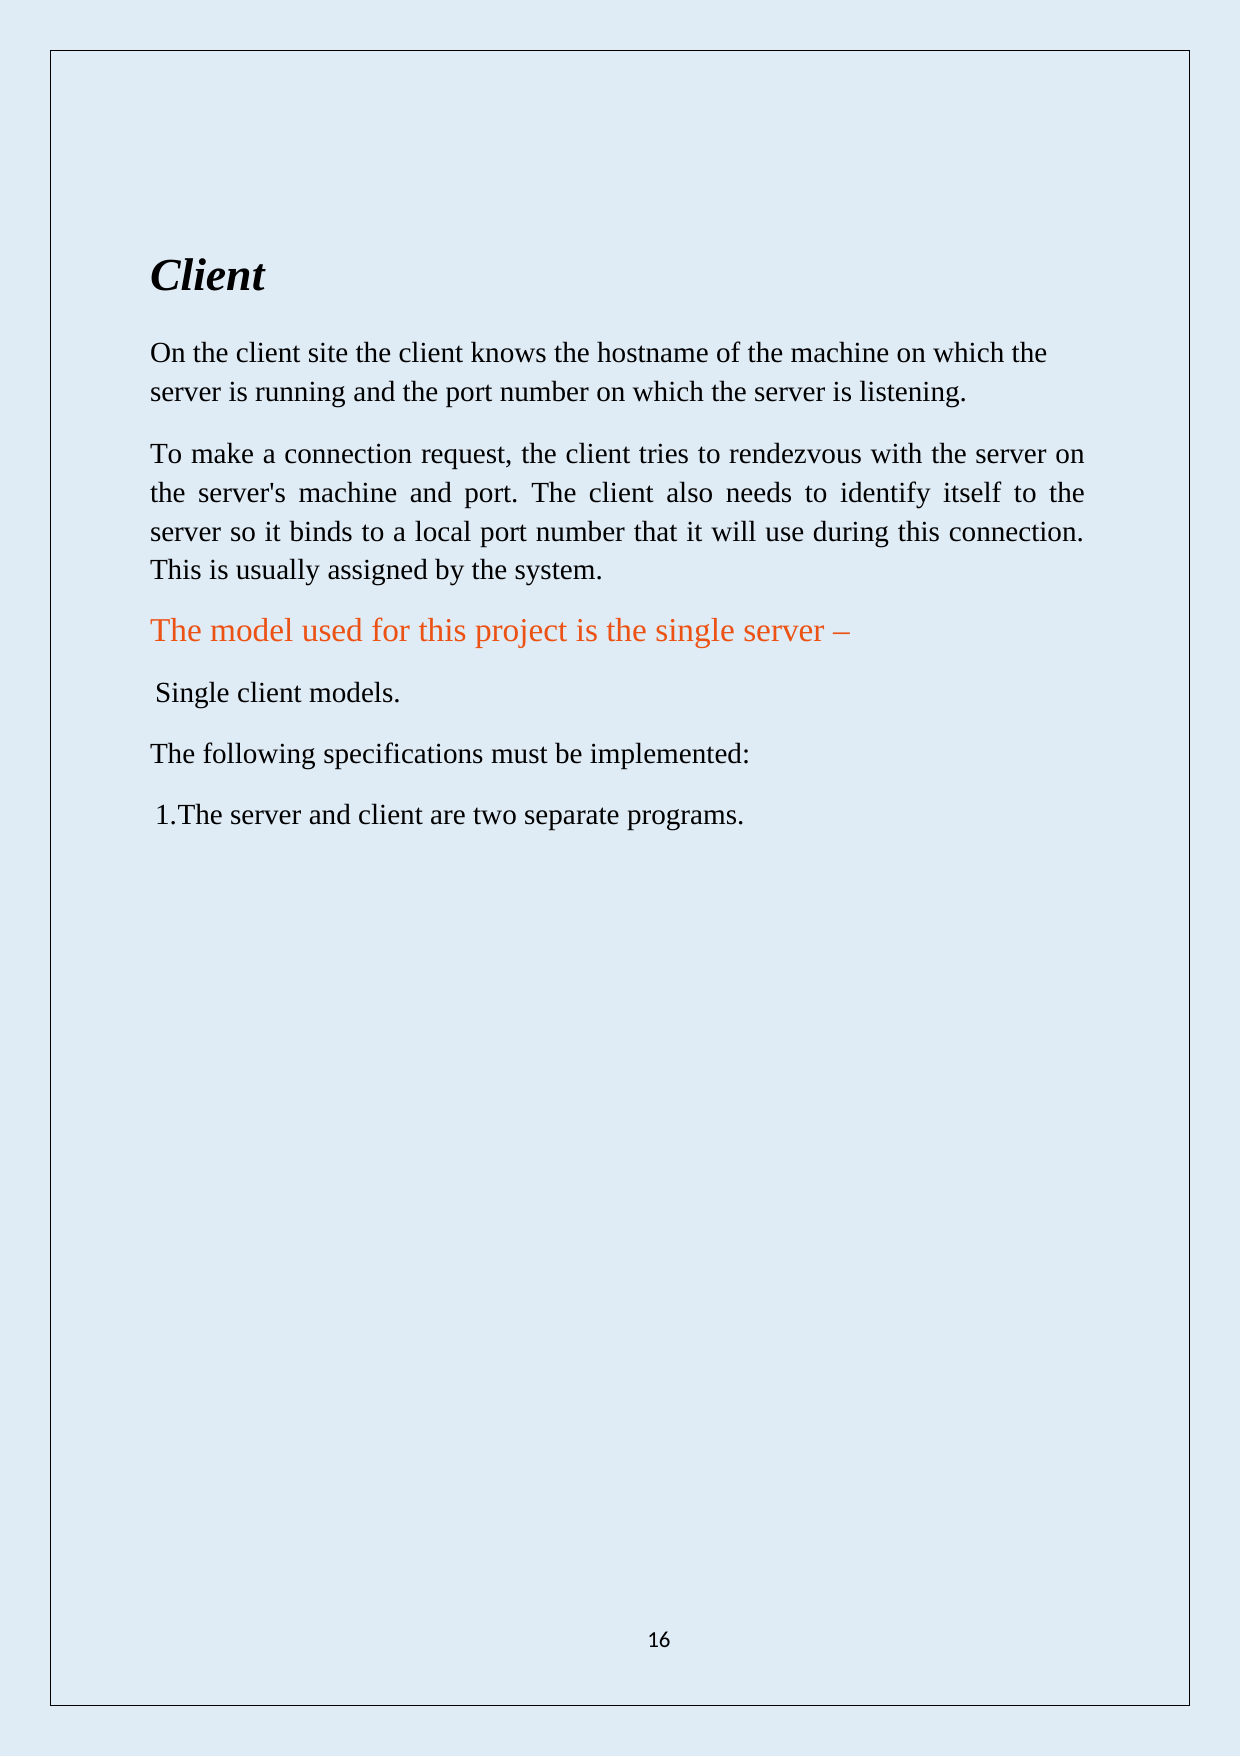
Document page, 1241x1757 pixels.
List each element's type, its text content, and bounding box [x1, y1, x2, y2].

text To make a connection request, the client tries to rendezvous with the server on the server's machine and port. The client also needs to identify itself to the server so it binds to a local port number that it will use during this connection. This is usually assigned by the system. [150, 437, 1085, 586]
text On the client site the client knows the hostname of the machine on which the server is running and the port number on which the server is listening. [150, 335, 1085, 407]
list The server and client are two separate programs. [155, 797, 1180, 831]
text Single client models. [155, 676, 1180, 709]
text The following specifications must be implemented: [150, 736, 1180, 770]
text The model used for this project is the single server – [150, 611, 1180, 649]
subtitle Client [150, 234, 1180, 304]
